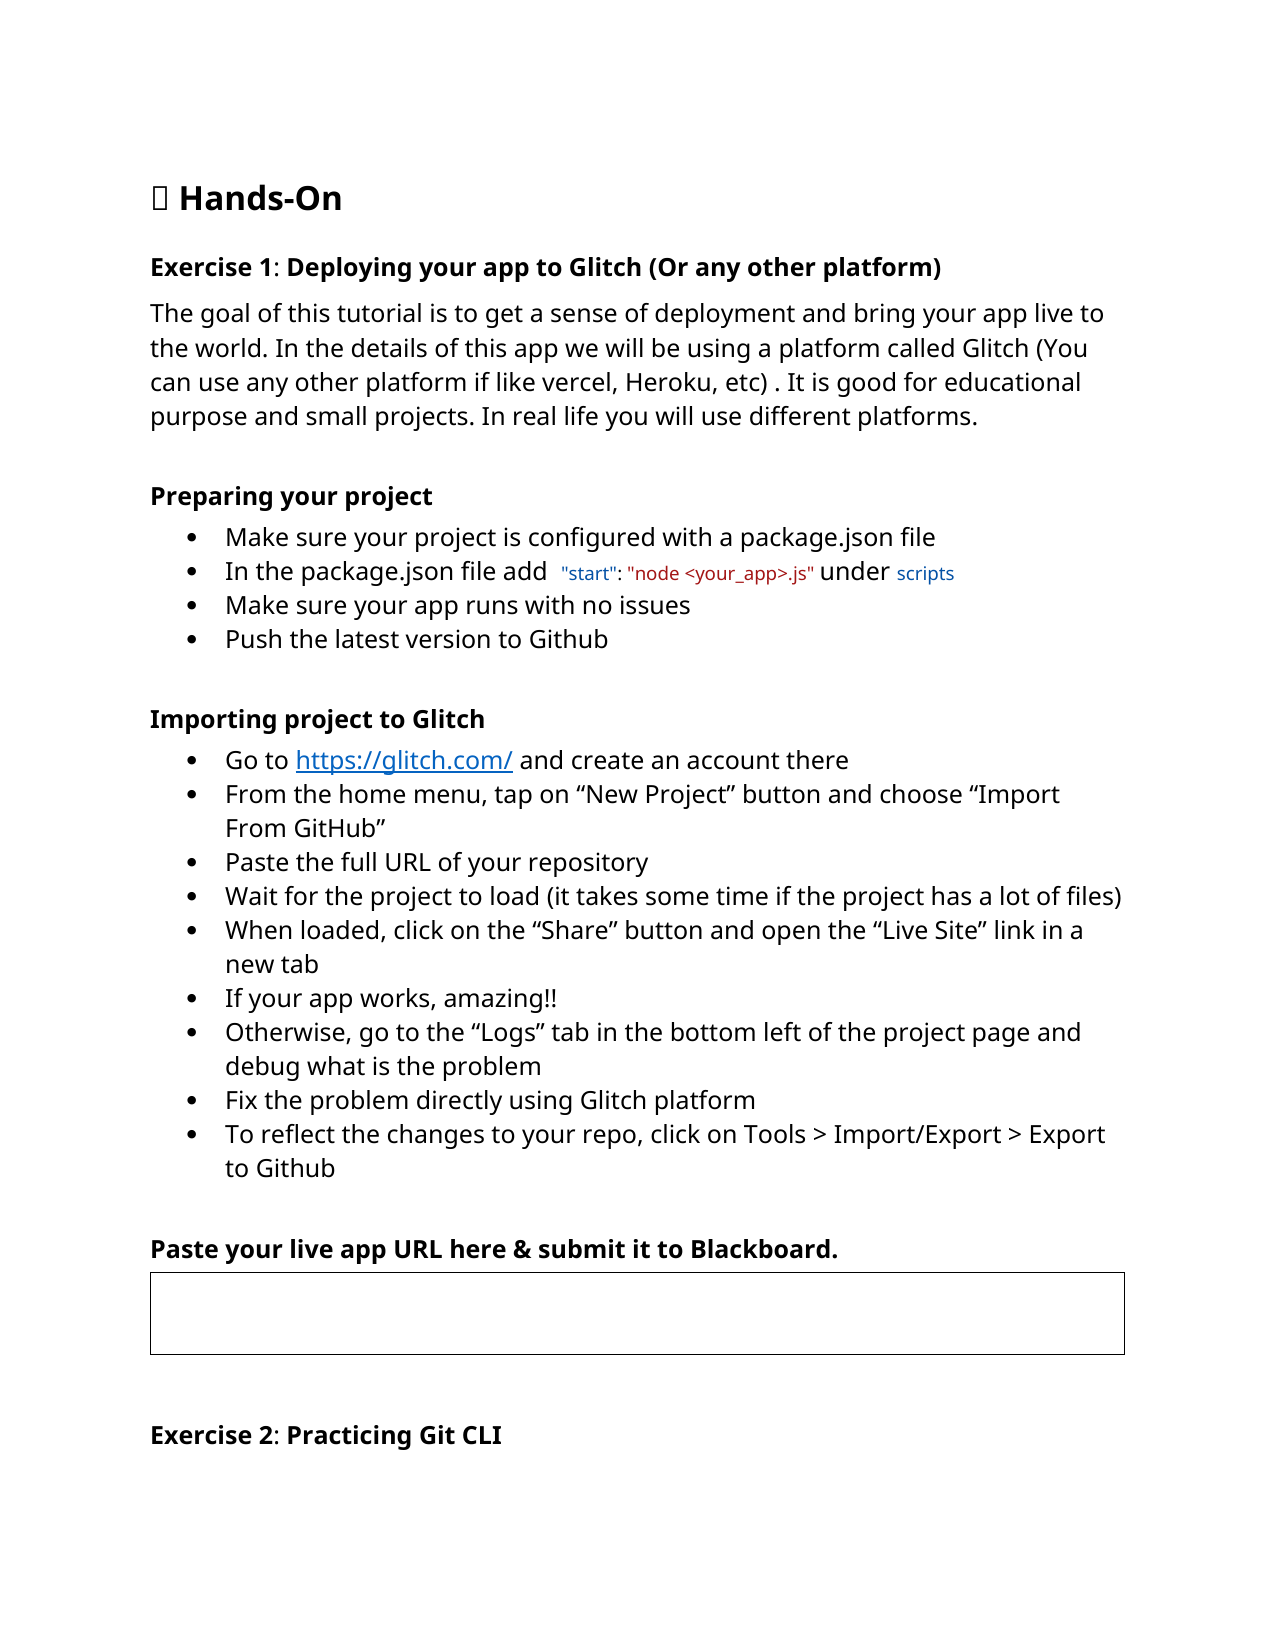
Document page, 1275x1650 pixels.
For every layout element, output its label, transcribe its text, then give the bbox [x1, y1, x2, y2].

list Otherwise, go to the “Logs” tab in the bottom left of the project page and debug what is the problem [187, 1015, 1125, 1083]
list Wait for the project to load (it takes some time if the project has a lot of files) [187, 879, 1125, 913]
list Paste the full URL of your repository [187, 844, 1125, 879]
list From the home menu, tap on “New Project” button and choose “Import From GitHub” [187, 776, 1125, 844]
list Make sure your app runs with no issues [187, 587, 1125, 621]
list If your app works, amazing!! [187, 981, 1125, 1015]
subtitle Importing project to Glitch [150, 702, 1125, 736]
subtitle Preparing your project [150, 479, 1125, 513]
subtitle Hands-On [150, 175, 1125, 220]
table_header [151, 1273, 1124, 1354]
text The goal of this tutorial is to get a sense of deployment and bring your app live to the world. In the details of this app we will be using a platform called Glitch (You can use any other platform if like vercel, Heroku, etc) . It is good for educational purpose and small projects. In real life you will use different platforms. [150, 296, 1125, 432]
list Push the latest version to Github [187, 621, 1125, 656]
list Fix the problem directly using Glitch platform [187, 1083, 1125, 1117]
text Paste your live app URL here & submit it to Blackboard. [150, 1232, 1125, 1266]
list Make sure your project is configured with a package.json file [187, 519, 1125, 553]
list Go to https://glitch.com/ and create an account there [187, 742, 1125, 776]
list In the package.json file add "start": "node <your_app>.js" under scripts [187, 553, 1125, 587]
subtitle Exercise 1: Deploying your app to Glitch (Or any other platform) [150, 249, 1125, 284]
subtitle Exercise 2: Practicing Git CLI [150, 1418, 1125, 1452]
list To reflect the changes to your repo, click on Tools > Import/Export > Export to Github [187, 1117, 1125, 1185]
list When loaded, click on the “Share” button and open the “Live Site” link in a new tab [187, 913, 1125, 981]
